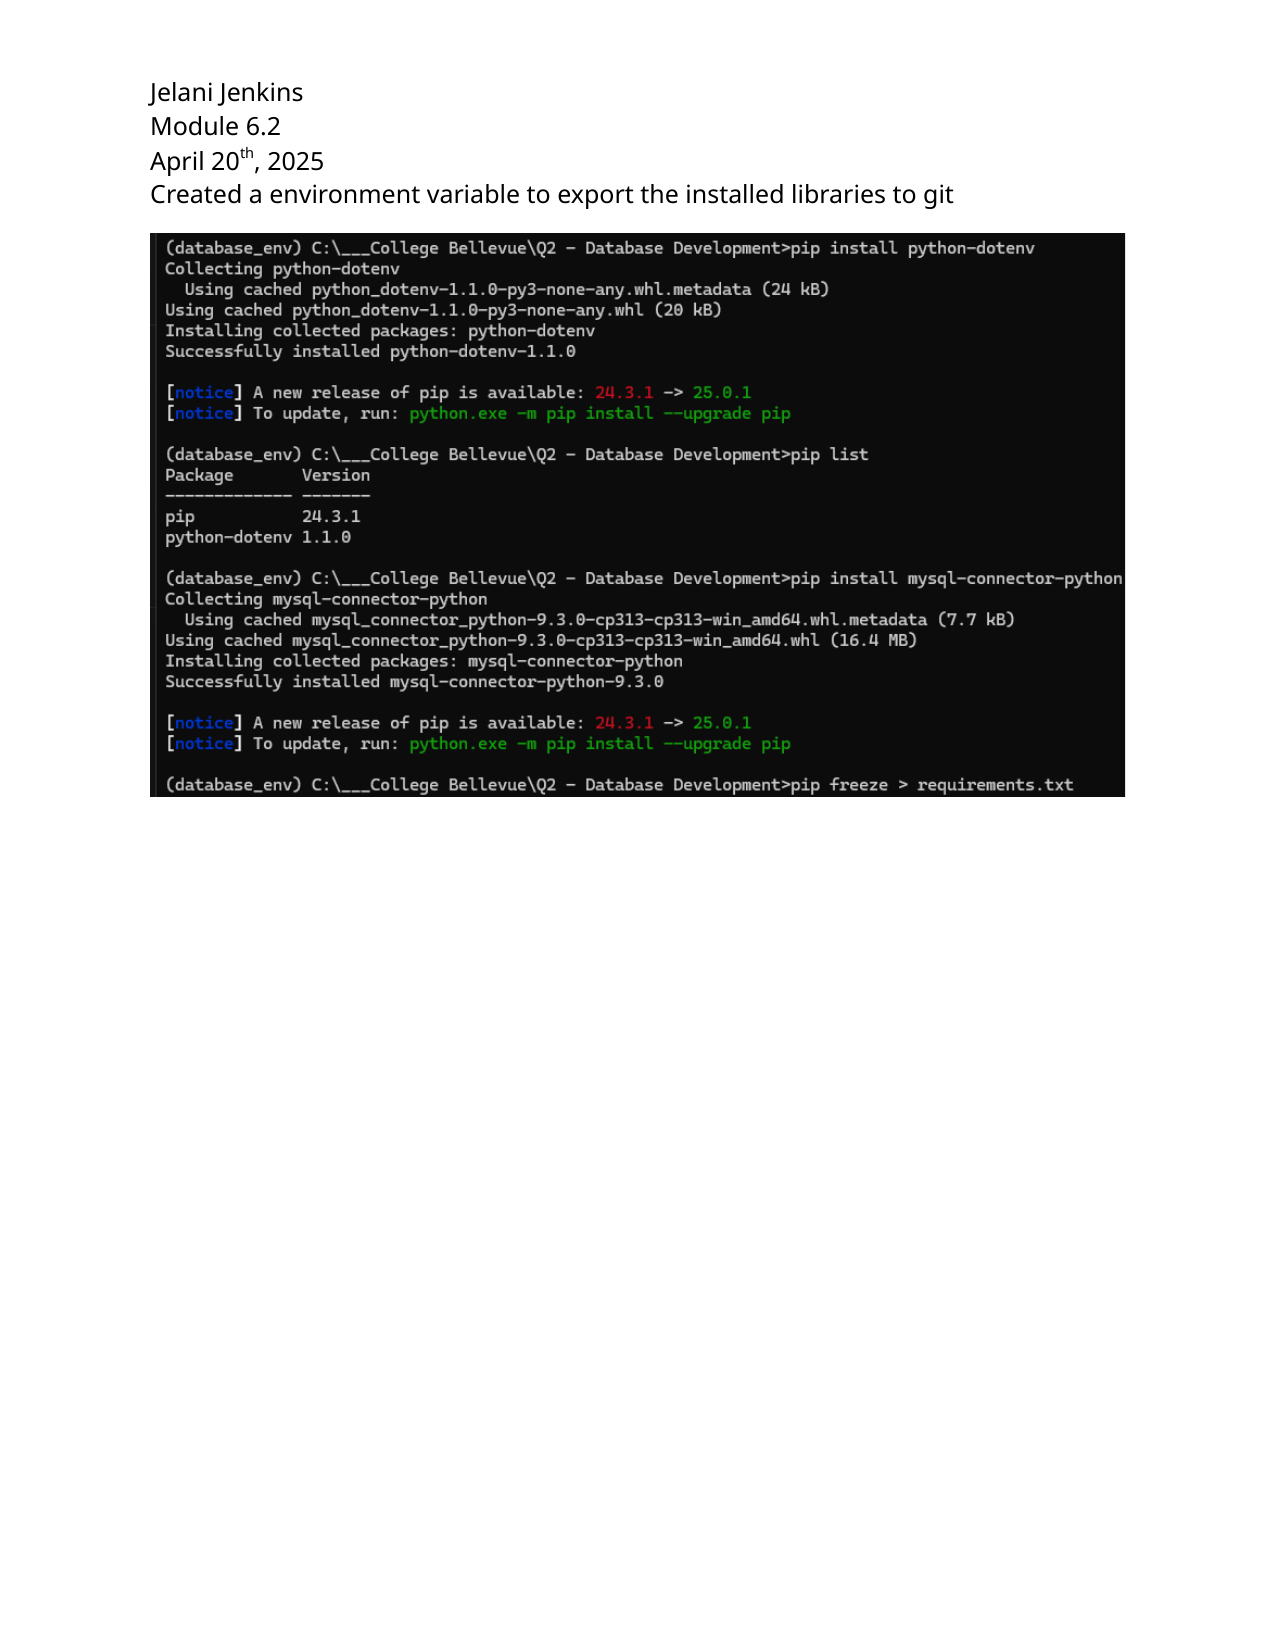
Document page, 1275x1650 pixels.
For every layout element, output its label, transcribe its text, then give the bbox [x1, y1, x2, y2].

text Created a environment variable to export the installed libraries to git [150, 177, 1125, 211]
picture [150, 233, 1125, 797]
